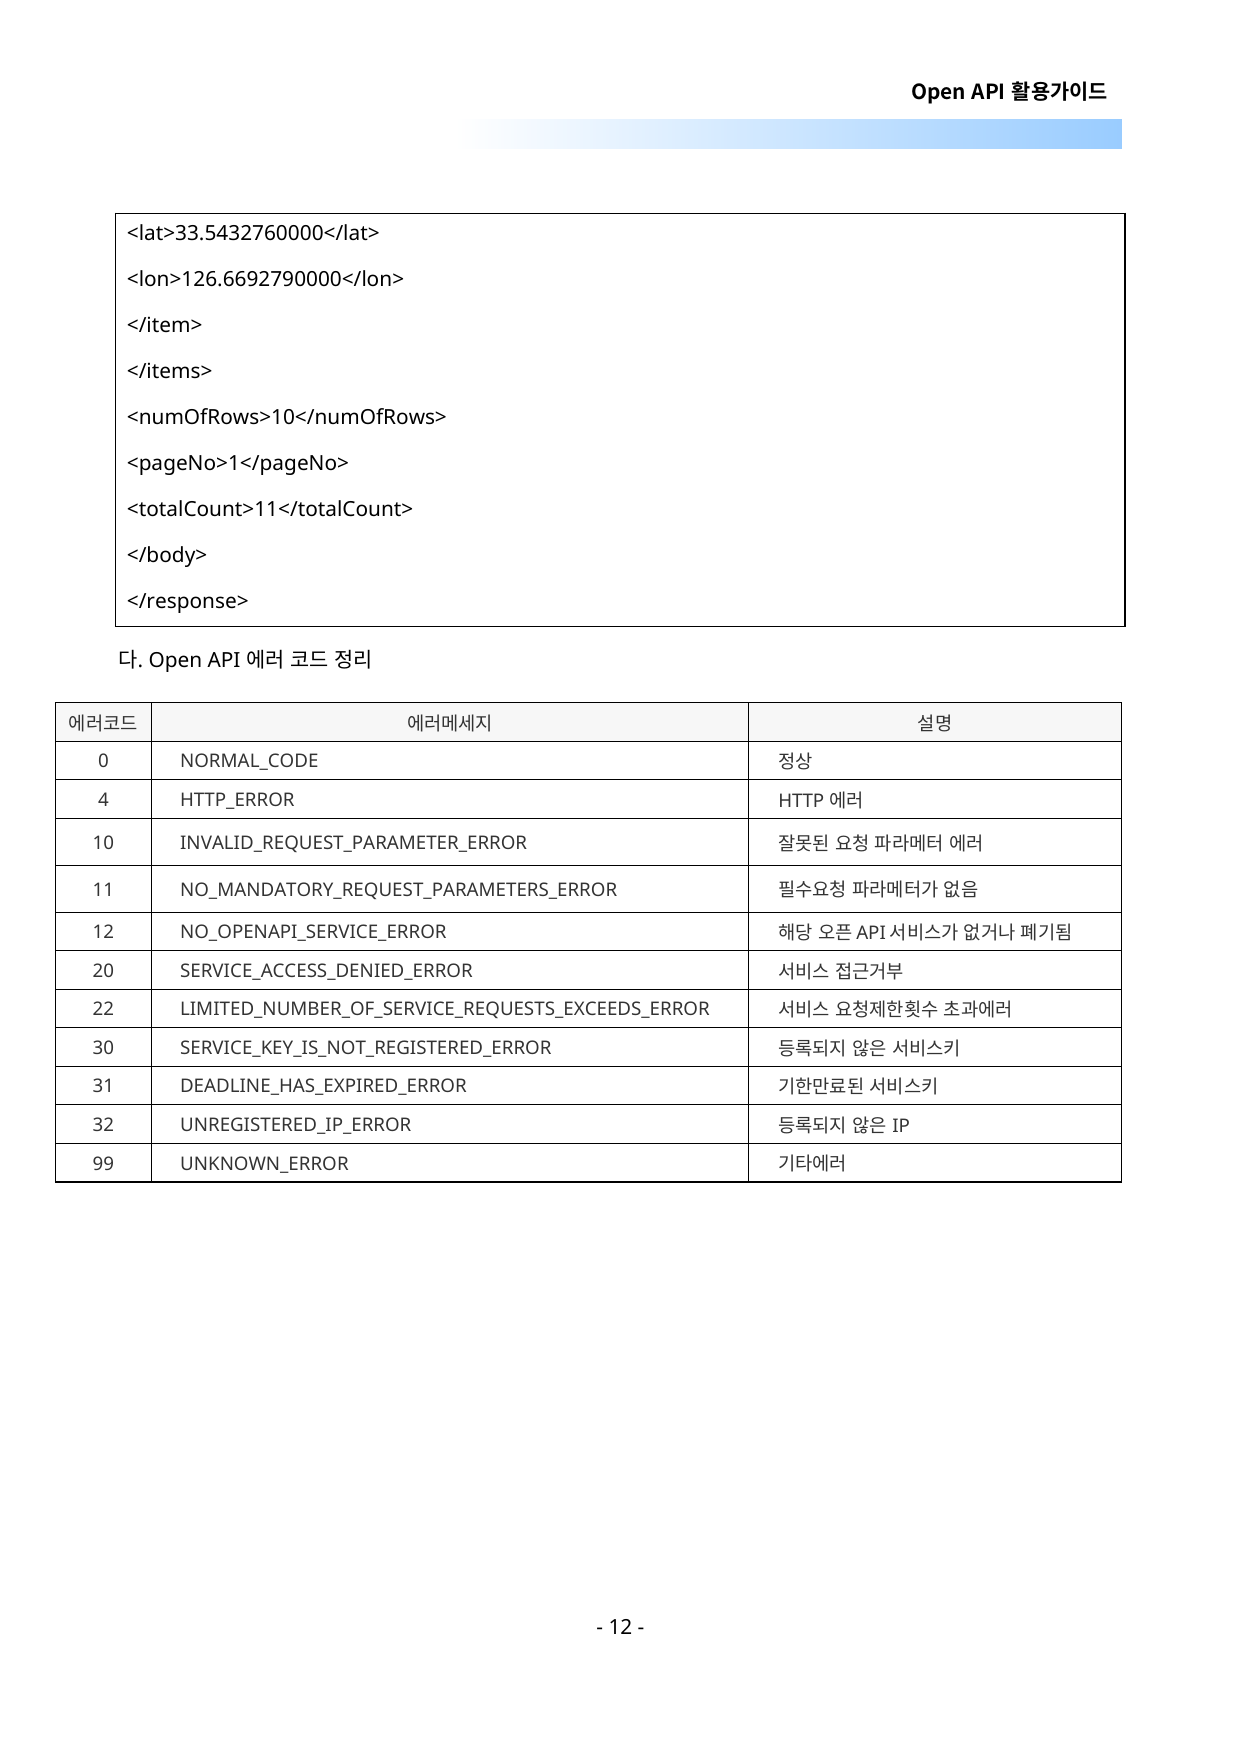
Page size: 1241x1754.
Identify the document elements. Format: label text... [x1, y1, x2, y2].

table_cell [116, 214, 1124, 626]
table_cell 등록되지 않은 서비스키 [749, 1028, 1121, 1066]
table_cell 4 [56, 780, 151, 818]
table_cell 20 [56, 951, 151, 989]
table_cell HTTP 에러 [749, 780, 1121, 818]
table_cell 99 [56, 1144, 151, 1181]
table_cell 등록되지 않은 IP [749, 1105, 1121, 1143]
table_cell NO_OPENAPI_SERVICE_ERROR [152, 913, 748, 950]
table_cell 31 [56, 1067, 151, 1104]
table_cell 11 [56, 866, 151, 912]
table_cell 서비스 접근거부 [749, 951, 1121, 989]
table_cell NO_MANDATORY_REQUEST_PARAMETERS_ERROR [152, 866, 748, 912]
table_cell 0 [56, 742, 151, 779]
table_cell 22 [56, 990, 151, 1027]
table_cell 서비스 요청제한횟수 초과에러 [749, 990, 1121, 1027]
table_cell 10 [56, 819, 151, 865]
table_header 에러코드 [56, 703, 151, 741]
table_cell 30 [56, 1028, 151, 1066]
table_cell 12 [56, 913, 151, 950]
table_cell UNKNOWN_ERROR [152, 1144, 748, 1181]
table_cell INVALID_REQUEST_PARAMETER_ERROR [152, 819, 748, 865]
subtitle Open API 에러 코드 정리 [118, 639, 1122, 677]
table_cell 해당 오픈API서비스가 없거나 폐기됨 [749, 913, 1121, 950]
table_header 설명 [749, 703, 1121, 741]
table_cell 잘못된 요청 파라메터 에러 [749, 819, 1121, 865]
table_cell UNREGISTERED_IP_ERROR [152, 1105, 748, 1143]
table_cell 기타에러 [749, 1144, 1121, 1181]
table_cell 기한만료된 서비스키 [749, 1067, 1121, 1104]
table_cell 필수요청 파라메터가 없음 [749, 866, 1121, 912]
table_cell HTTP_ERROR [152, 780, 748, 818]
table_cell 32 [56, 1105, 151, 1143]
table_cell LIMITED_NUMBER_OF_SERVICE_REQUESTS_EXCEEDS_ERROR [152, 990, 748, 1027]
table_cell NORMAL_CODE [152, 742, 748, 779]
table_header 에러메세지 [152, 703, 748, 741]
table_cell SERVICE_ACCESS_DENIED_ERROR [152, 951, 748, 989]
table_cell DEADLINE_HAS_EXPIRED_ERROR [152, 1067, 748, 1104]
table_cell 정상 [749, 742, 1121, 779]
table_cell SERVICE_KEY_IS_NOT_REGISTERED_ERROR [152, 1028, 748, 1066]
